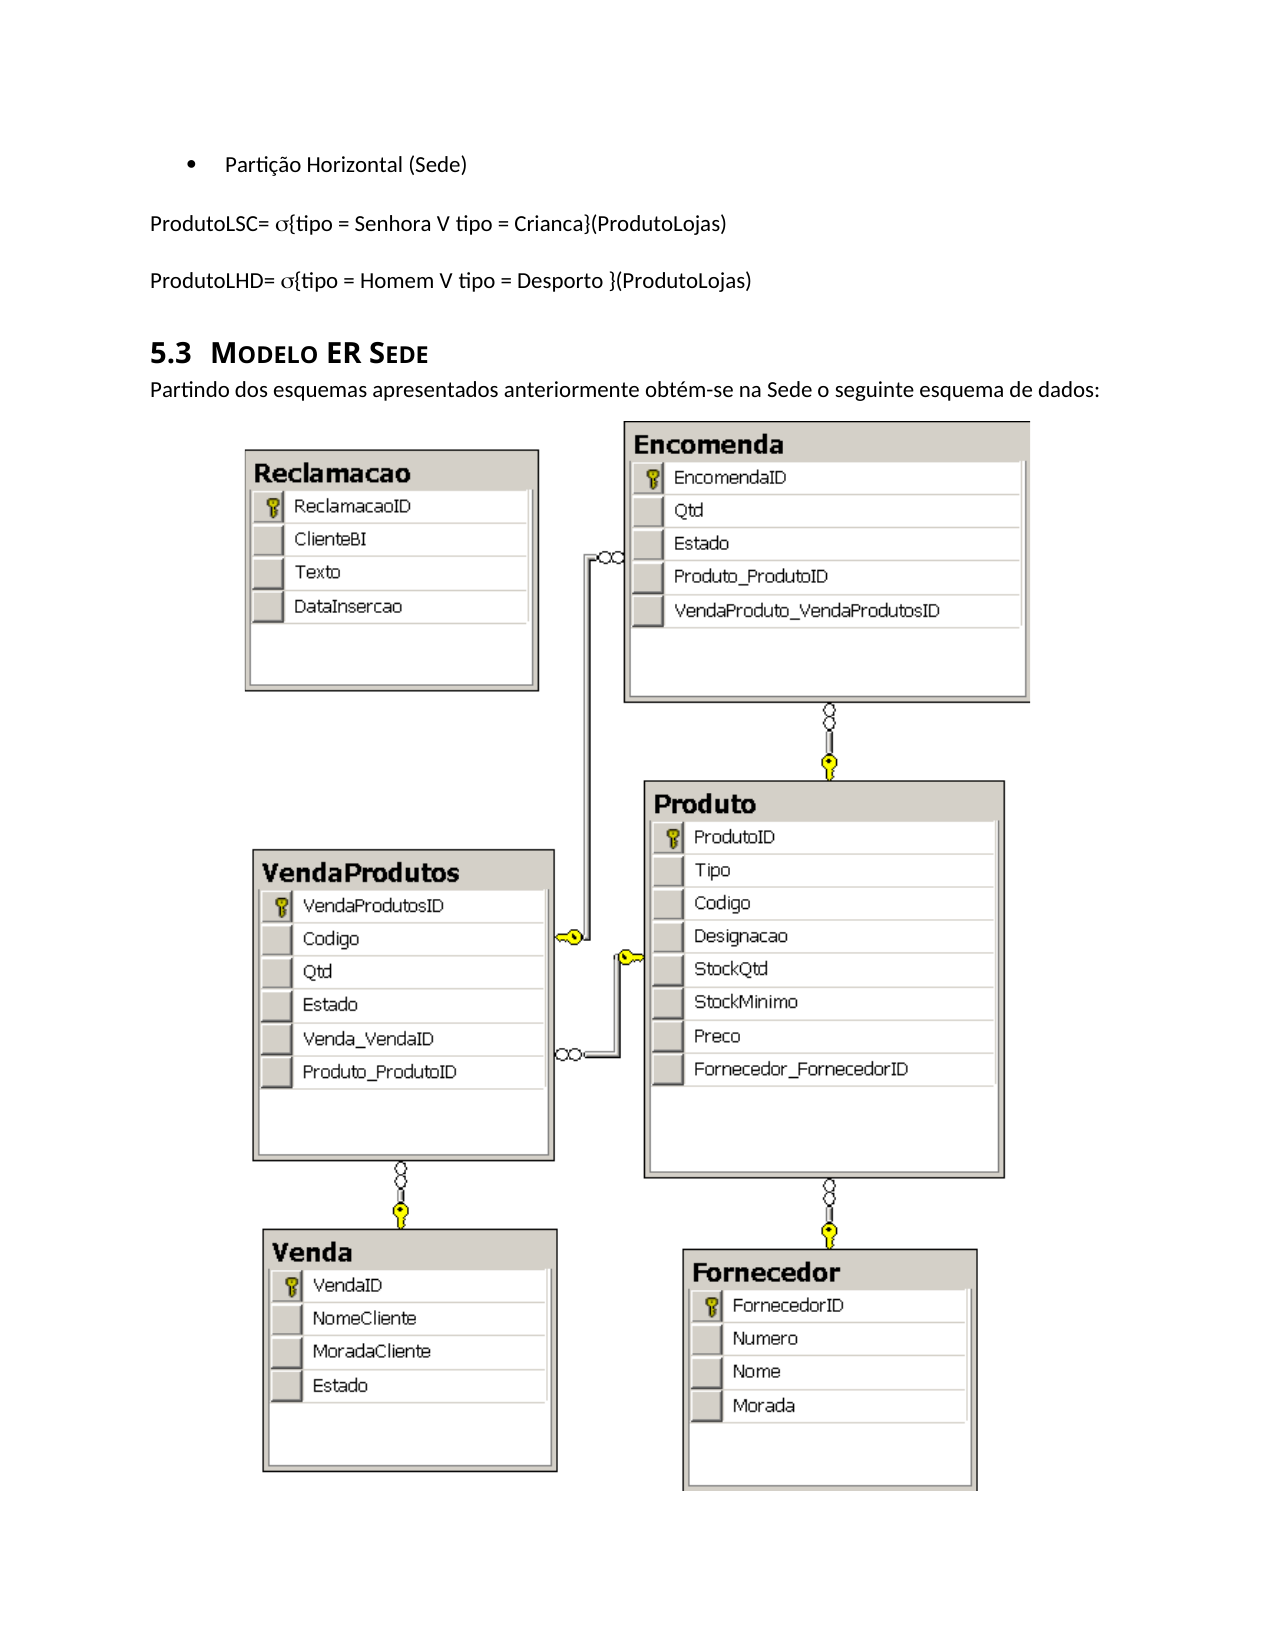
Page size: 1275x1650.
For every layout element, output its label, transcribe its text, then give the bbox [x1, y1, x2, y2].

picture [244, 421, 1031, 1491]
text ProdutoLSC= {tipo = Senhora V tipo = Crianca}(ProdutoLojas) [150, 209, 1125, 237]
list Modelo ER Sede [150, 332, 1125, 372]
text Partindo dos esquemas apresentados anteriormente obtém-se na Sede o seguinte esquema de dados: [150, 375, 1125, 403]
list Partição Horizontal (Sede) [187, 150, 1125, 178]
text ProdutoLHD= {tipo = Homem V tipo = Desporto }(ProdutoLojas) [150, 267, 1125, 294]
